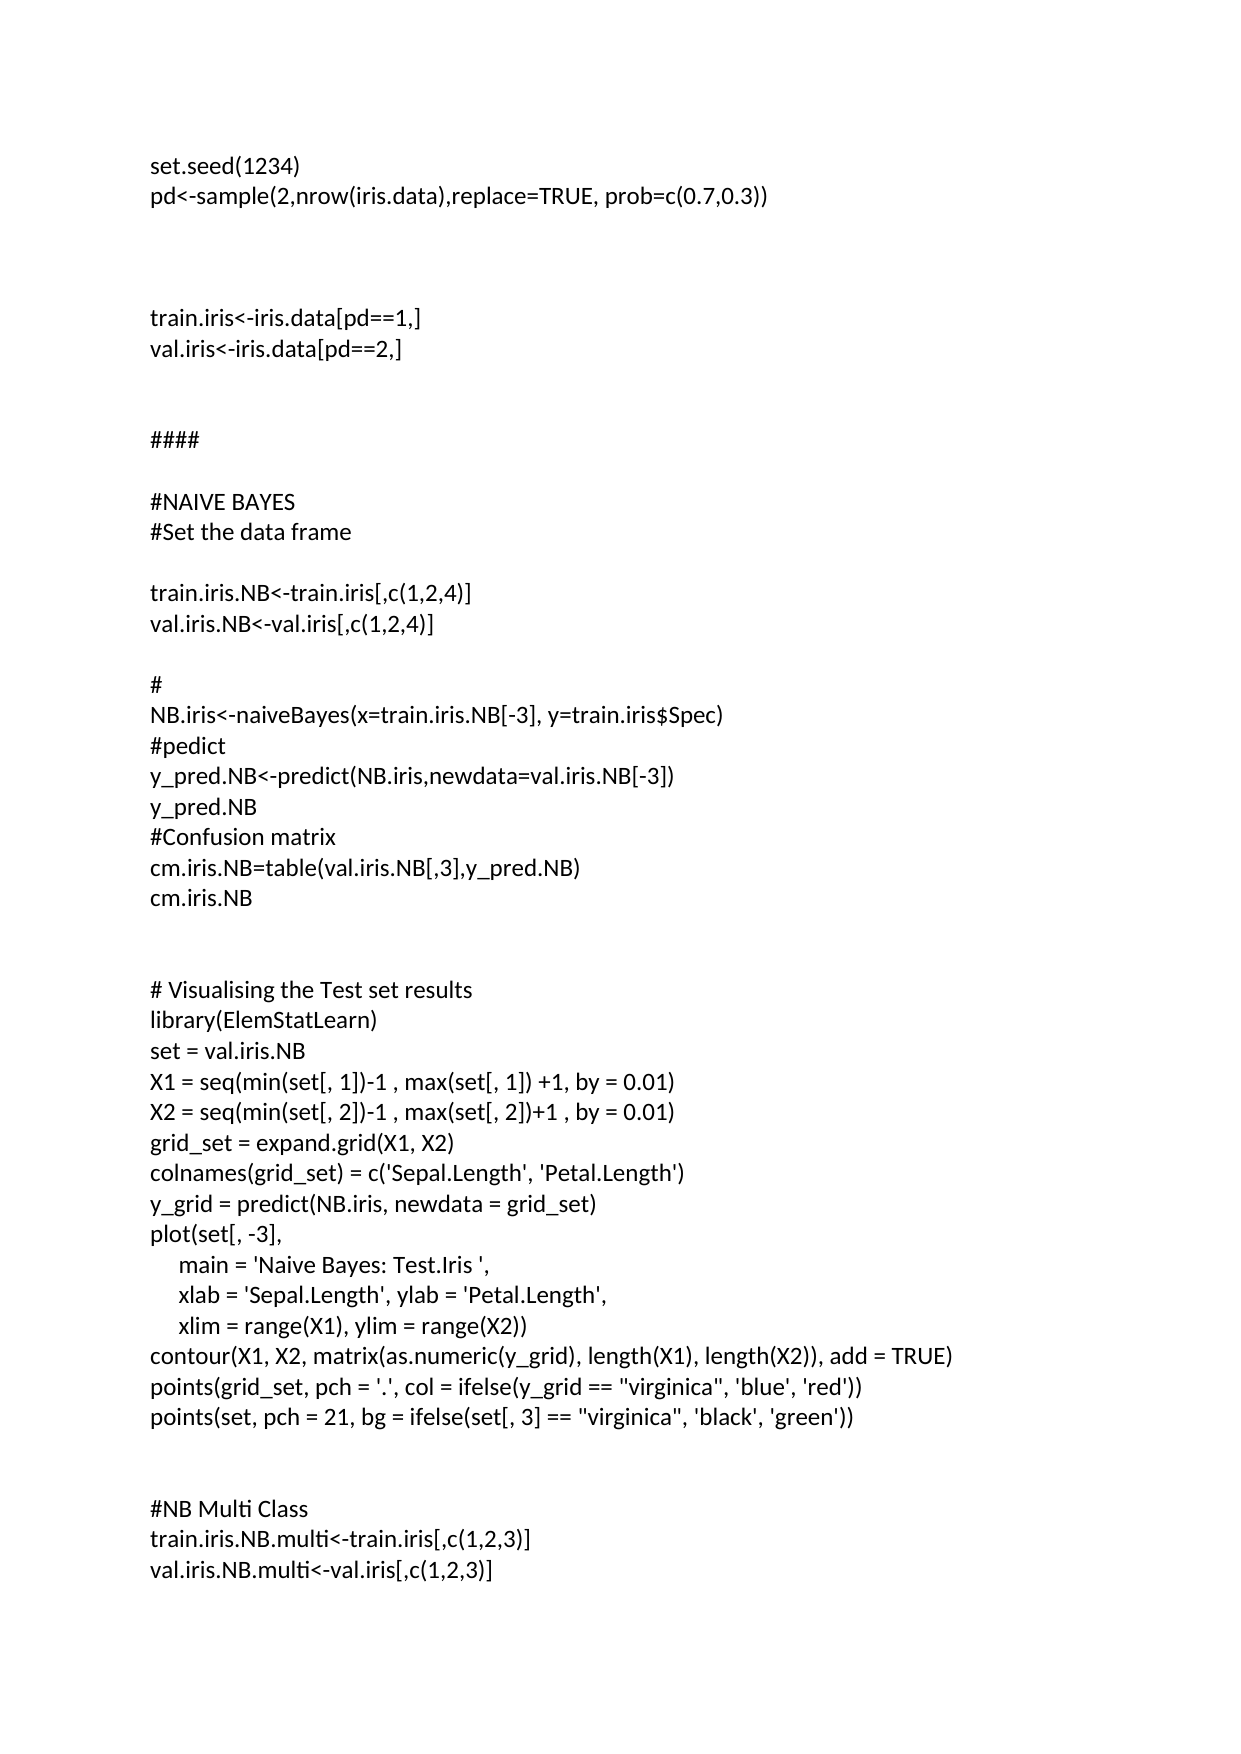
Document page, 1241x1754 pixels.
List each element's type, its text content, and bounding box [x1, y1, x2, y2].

text #NB Multi Class [150, 1493, 1090, 1523]
text #### [150, 425, 1090, 455]
text #pedict [150, 730, 1090, 760]
text points(set, pch = 21, bg = ifelse(set[, 3] == "virginica", 'black', 'green')) [150, 1401, 1090, 1432]
text set = val.iris.NB [150, 1035, 1090, 1066]
text y_grid = predict(NB.iris, newdata = grid_set) [150, 1188, 1090, 1218]
text #NAIVE BAYES [150, 486, 1090, 516]
text # Visualising the Test set results [150, 974, 1090, 1004]
text X1 = seq(min(set[, 1])-1 , max(set[, 1]) +1, by = 0.01) [150, 1066, 1090, 1096]
text val.iris.NB.multi<-val.iris[,c(1,2,3)] [150, 1554, 1090, 1584]
text set.seed(1234) [150, 150, 1090, 181]
text #Confusion matrix [150, 821, 1090, 852]
text train.iris<-iris.data[pd==1,] [150, 303, 1090, 333]
text colnames(grid_set) = c('Sepal.Length', 'Petal.Length') [150, 1157, 1090, 1188]
text train.iris.NB<-train.iris[,c(1,2,4)] [150, 577, 1090, 608]
text contour(X1, X2, matrix(as.numeric(y_grid), length(X1), length(X2)), add = TRUE) [150, 1340, 1090, 1371]
text xlim = range(X1), ylim = range(X2)) [150, 1310, 1090, 1340]
text y_pred.NB [150, 791, 1090, 821]
text pd<-sample(2,nrow(iris.data),replace=TRUE, prob=c(0.7,0.3)) [150, 181, 1090, 211]
text NB.iris<-naiveBayes(x=train.iris.NB[-3], y=train.iris$Spec) [150, 699, 1090, 730]
text library(ElemStatLearn) [150, 1004, 1090, 1035]
text points(grid_set, pch = '.', col = ifelse(y_grid == "virginica", 'blue', 'red')) [150, 1371, 1090, 1401]
text plot(set[, -3], [150, 1218, 1090, 1249]
text X2 = seq(min(set[, 2])-1 , max(set[, 2])+1 , by = 0.01) [150, 1096, 1090, 1127]
text y_pred.NB<-predict(NB.iris,newdata=val.iris.NB[-3]) [150, 760, 1090, 791]
text train.iris.NB.multi<-train.iris[,c(1,2,3)] [150, 1523, 1090, 1554]
text cm.iris.NB=table(val.iris.NB[,3],y_pred.NB) [150, 852, 1090, 882]
text main = 'Naive Bayes: Test.Iris ', [150, 1249, 1090, 1279]
text # [150, 669, 1090, 699]
text val.iris<-iris.data[pd==2,] [150, 333, 1090, 364]
text grid_set = expand.grid(X1, X2) [150, 1127, 1090, 1157]
text val.iris.NB<-val.iris[,c(1,2,4)] [150, 608, 1090, 638]
text cm.iris.NB [150, 882, 1090, 913]
text xlab = 'Sepal.Length', ylab = 'Petal.Length', [150, 1279, 1090, 1310]
text #Set the data frame [150, 516, 1090, 547]
